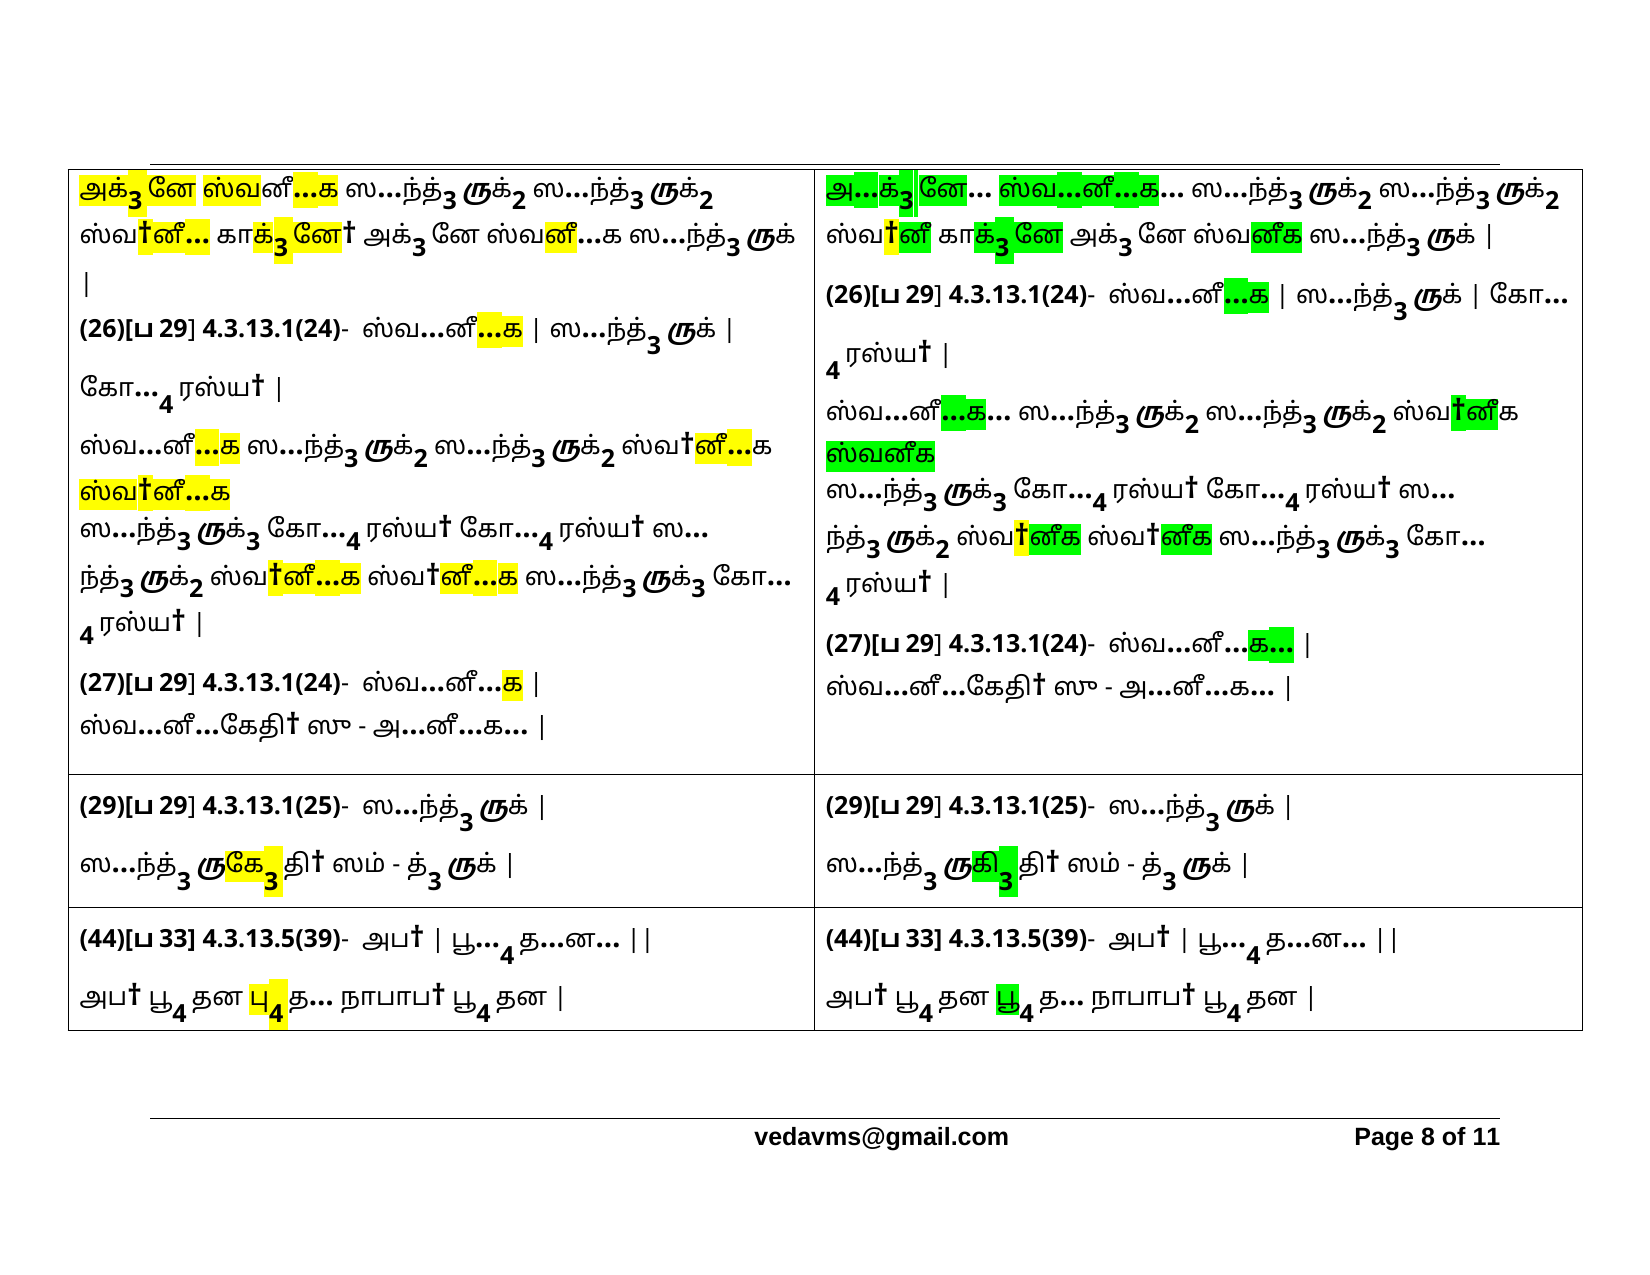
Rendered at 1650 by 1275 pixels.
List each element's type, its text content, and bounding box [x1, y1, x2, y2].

table_cell (29)[ப29] 4.3.13.1(25)- ஸ…ந்த்3ருக் | ஸ…ந்த்3ருகி3தி† ஸம் - த்3ருக் | [815, 775, 1582, 907]
table_cell (29)[ப29] 4.3.13.1(25)- ஸ…ந்த்3ருக் | ஸ…ந்த்3ருகே3தி† ஸம் - த்3ருக் | [69, 775, 814, 907]
table_cell (44)[ப33] 4.3.13.5(39)- அப† | பூ…4த…ன… || அப† பூ4தன பு4த… நாபாப† பூ4தன | [69, 908, 814, 1030]
table_cell (44)[ப33] 4.3.13.5(39)- அப† | பூ…4த…ன… || அப† பூ4தன பூ4த… நாபாப† பூ4தன | [815, 908, 1582, 1030]
